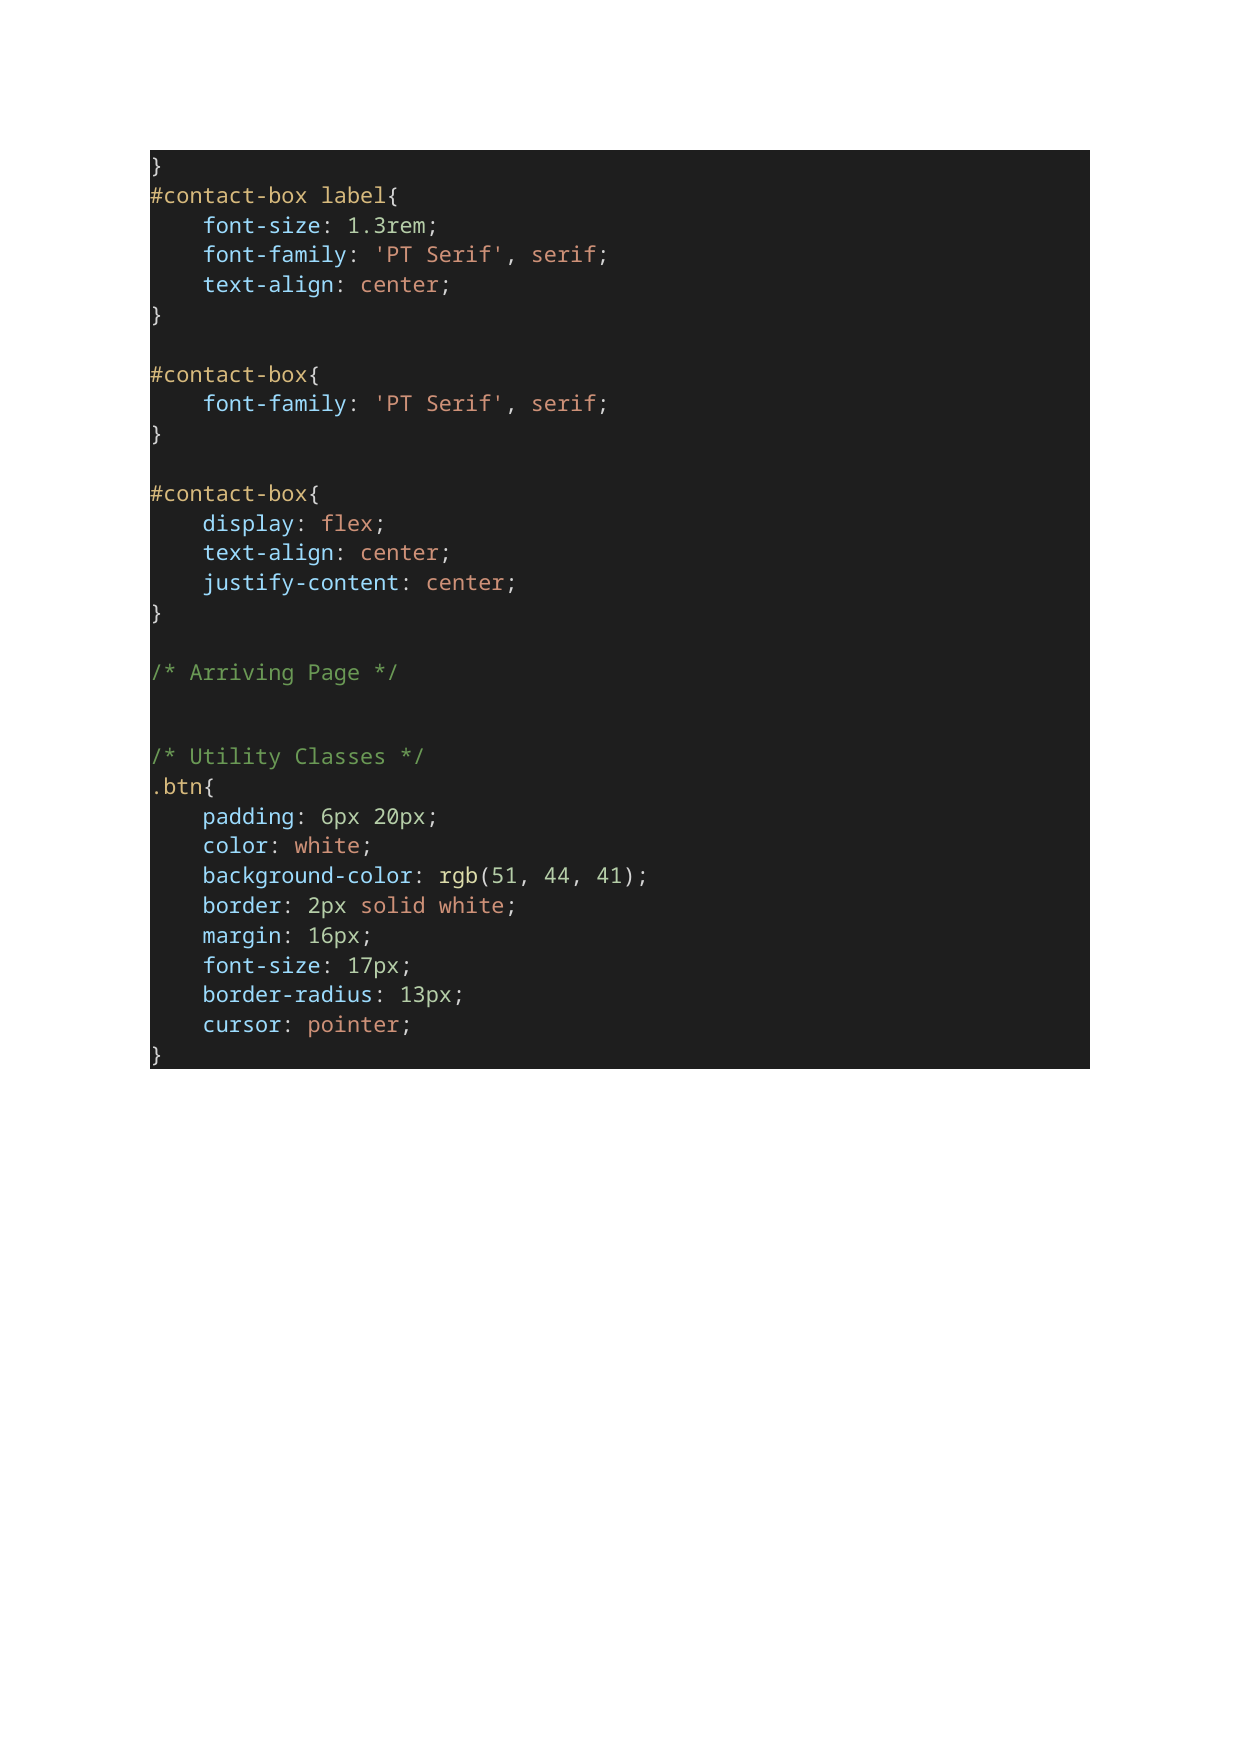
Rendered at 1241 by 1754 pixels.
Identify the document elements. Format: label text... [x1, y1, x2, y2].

text margin: 16px; [150, 920, 1090, 949]
text padding: 6px 20px; [150, 801, 1090, 830]
text font-size: 1.3rem; [150, 209, 1090, 239]
text cursor: pointer; [150, 1009, 1090, 1039]
text justify-content: center; [150, 567, 1090, 597]
text } [150, 418, 1090, 448]
text } [150, 1039, 1090, 1069]
text } [150, 150, 1090, 180]
text /* Arriving Page */ [150, 656, 1090, 686]
text border: 2px solid white; [150, 890, 1090, 920]
text background-color: rgb(51, 44, 41); [150, 860, 1090, 890]
text border-radius: 13px; [150, 979, 1090, 1009]
text text-align: center; [150, 537, 1090, 567]
text font-family: 'PT Serif', serif; [150, 239, 1090, 269]
text text-align: center; [150, 269, 1090, 299]
text #contact-box{ [150, 358, 1090, 388]
text #contact-box{ [150, 478, 1090, 507]
text display: flex; [150, 507, 1090, 537]
text } [150, 299, 1090, 329]
text /* Utility Classes */ [150, 741, 1090, 771]
text color: white; [150, 830, 1090, 860]
text #contact-box label{ [150, 180, 1090, 209]
text .btn{ [150, 771, 1090, 801]
text } [150, 597, 1090, 627]
text font-size: 17px; [150, 949, 1090, 979]
text font-family: 'PT Serif', serif; [150, 388, 1090, 418]
